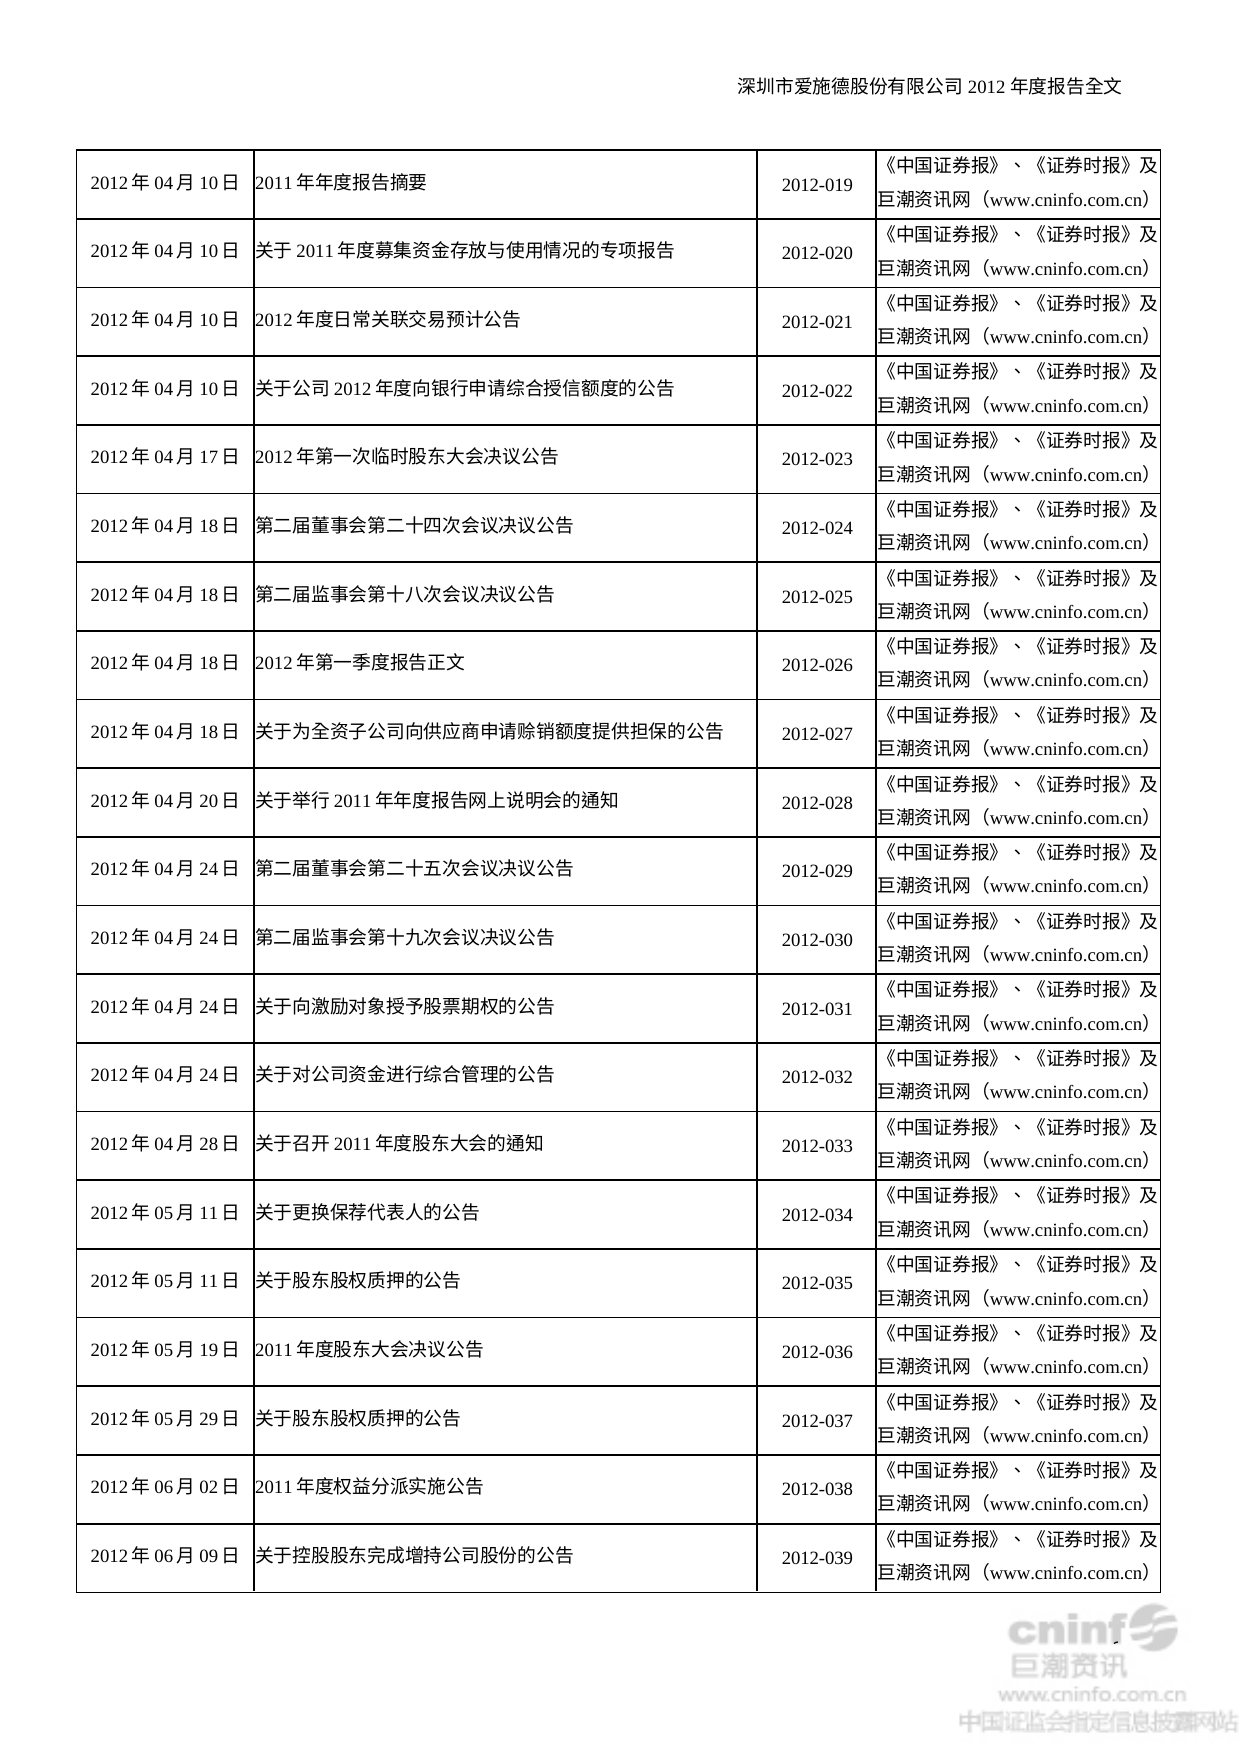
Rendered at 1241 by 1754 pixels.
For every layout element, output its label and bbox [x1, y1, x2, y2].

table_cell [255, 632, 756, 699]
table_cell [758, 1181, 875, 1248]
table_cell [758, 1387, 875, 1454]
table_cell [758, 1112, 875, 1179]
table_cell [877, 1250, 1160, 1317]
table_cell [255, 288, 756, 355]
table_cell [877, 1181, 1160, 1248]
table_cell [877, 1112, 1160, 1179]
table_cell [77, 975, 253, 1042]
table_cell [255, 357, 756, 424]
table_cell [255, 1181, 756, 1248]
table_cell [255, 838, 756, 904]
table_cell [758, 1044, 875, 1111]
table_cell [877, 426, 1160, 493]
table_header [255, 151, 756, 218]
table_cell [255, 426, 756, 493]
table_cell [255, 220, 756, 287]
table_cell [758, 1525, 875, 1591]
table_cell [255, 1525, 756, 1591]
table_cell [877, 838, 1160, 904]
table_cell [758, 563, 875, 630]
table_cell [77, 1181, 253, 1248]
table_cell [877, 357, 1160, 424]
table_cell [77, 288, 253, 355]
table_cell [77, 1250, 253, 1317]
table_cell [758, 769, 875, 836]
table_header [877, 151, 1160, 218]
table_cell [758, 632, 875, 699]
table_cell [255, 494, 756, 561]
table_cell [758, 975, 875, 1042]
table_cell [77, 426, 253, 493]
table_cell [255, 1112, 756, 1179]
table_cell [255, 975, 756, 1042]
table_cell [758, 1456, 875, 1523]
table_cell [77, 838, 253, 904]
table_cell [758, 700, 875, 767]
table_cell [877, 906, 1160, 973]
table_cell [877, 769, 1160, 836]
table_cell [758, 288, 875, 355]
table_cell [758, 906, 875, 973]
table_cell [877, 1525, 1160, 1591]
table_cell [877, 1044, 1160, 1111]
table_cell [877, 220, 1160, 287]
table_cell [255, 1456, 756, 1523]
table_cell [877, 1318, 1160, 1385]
picture [958, 1593, 1241, 1754]
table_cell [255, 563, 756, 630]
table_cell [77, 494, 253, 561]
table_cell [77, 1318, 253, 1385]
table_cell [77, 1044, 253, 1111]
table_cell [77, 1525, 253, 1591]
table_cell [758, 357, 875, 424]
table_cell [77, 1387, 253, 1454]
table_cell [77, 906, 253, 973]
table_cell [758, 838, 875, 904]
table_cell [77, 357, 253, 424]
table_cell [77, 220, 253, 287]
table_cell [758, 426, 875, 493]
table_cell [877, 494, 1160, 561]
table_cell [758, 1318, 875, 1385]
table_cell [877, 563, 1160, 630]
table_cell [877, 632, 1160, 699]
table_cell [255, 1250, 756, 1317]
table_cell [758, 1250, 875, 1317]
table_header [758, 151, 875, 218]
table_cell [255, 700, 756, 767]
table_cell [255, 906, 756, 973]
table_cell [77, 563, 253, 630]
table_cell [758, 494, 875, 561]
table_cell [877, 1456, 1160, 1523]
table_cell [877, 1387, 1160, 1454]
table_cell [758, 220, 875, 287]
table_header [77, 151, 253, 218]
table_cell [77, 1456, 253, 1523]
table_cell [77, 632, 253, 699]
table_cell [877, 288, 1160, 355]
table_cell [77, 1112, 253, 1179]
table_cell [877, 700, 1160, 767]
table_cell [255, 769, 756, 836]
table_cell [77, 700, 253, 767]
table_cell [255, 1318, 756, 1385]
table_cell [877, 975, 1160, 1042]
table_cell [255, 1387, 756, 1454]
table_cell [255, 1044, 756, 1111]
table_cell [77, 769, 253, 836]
